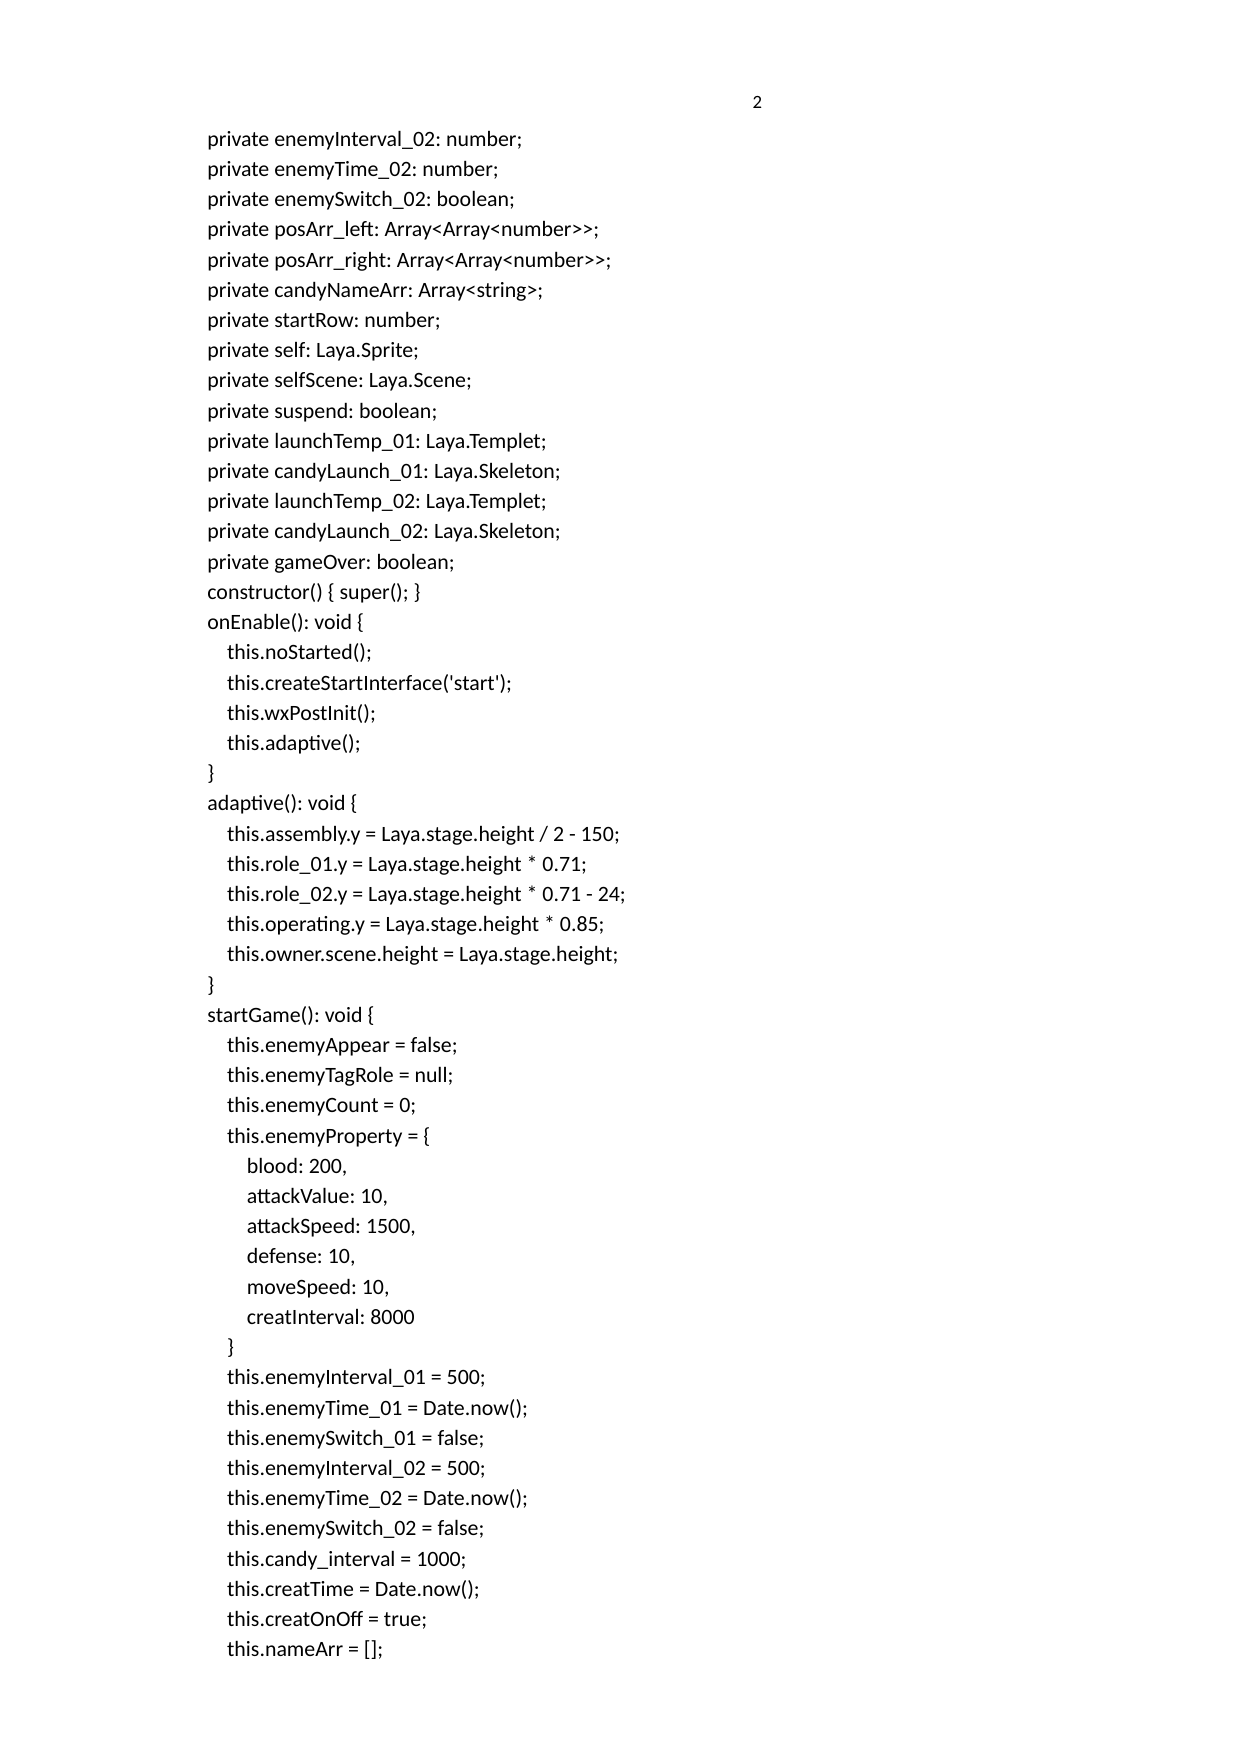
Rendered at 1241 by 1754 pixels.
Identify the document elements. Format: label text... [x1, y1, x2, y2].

text this.owner.scene.height = Laya.stage.height; [187, 939, 1053, 969]
text creatInterval: 8000 [187, 1301, 1053, 1331]
text private gameOver: boolean; [187, 546, 1053, 576]
text private enemySwitch_02: boolean; [187, 183, 1053, 214]
text this.createStartInterface('start'); [187, 667, 1053, 697]
text attackValue: 10, [187, 1180, 1053, 1211]
text this.enemyTime_01 = Date.now(); [187, 1392, 1053, 1422]
text this.nameArr = []; [187, 1633, 1053, 1664]
text private candyLaunch_02: Laya.Skeleton; [187, 516, 1053, 546]
text startGame(): void { [187, 999, 1053, 1029]
text private candyLaunch_01: Laya.Skeleton; [187, 455, 1053, 486]
text private posArr_right: Array<Array<number>>; [187, 244, 1053, 274]
text this.creatTime = Date.now(); [187, 1573, 1053, 1603]
text this.enemyTime_02 = Date.now(); [187, 1482, 1053, 1513]
text moveSpeed: 10, [187, 1271, 1053, 1301]
text this.role_01.y = Laya.stage.height * 0.71; [187, 848, 1053, 878]
text constructor() { super(); } [187, 576, 1053, 606]
text private launchTemp_01: Laya.Templet; [187, 425, 1053, 455]
text private enemyInterval_02: number; [187, 123, 1053, 153]
text adaptive(): void { [187, 788, 1053, 818]
text private launchTemp_02: Laya.Templet; [187, 486, 1053, 516]
text this.noStarted(); [187, 637, 1053, 667]
text } [187, 757, 1053, 788]
text blood: 200, [187, 1150, 1053, 1180]
text private self: Laya.Sprite; [187, 334, 1053, 365]
text this.candy_interval = 1000; [187, 1543, 1053, 1573]
text this.enemySwitch_01 = false; [187, 1422, 1053, 1452]
text onEnable(): void { [187, 606, 1053, 637]
text this.wxPostInit(); [187, 697, 1053, 727]
text private selfScene: Laya.Scene; [187, 365, 1053, 395]
text this.assembly.y = Laya.stage.height / 2 - 150; [187, 818, 1053, 848]
text this.enemyAppear = false; [187, 1029, 1053, 1059]
text this.operating.y = Laya.stage.height * 0.85; [187, 908, 1053, 939]
text private suspend: boolean; [187, 395, 1053, 425]
text this.enemyInterval_02 = 500; [187, 1452, 1053, 1482]
text this.enemyTagRole = null; [187, 1059, 1053, 1090]
text this.role_02.y = Laya.stage.height * 0.71 - 24; [187, 878, 1053, 908]
text defense: 10, [187, 1241, 1053, 1271]
text } [187, 1331, 1053, 1362]
text this.enemyInterval_01 = 500; [187, 1362, 1053, 1392]
text } [187, 969, 1053, 999]
text private enemyTime_02: number; [187, 153, 1053, 183]
text attackSpeed: 1500, [187, 1211, 1053, 1241]
text this.enemyProperty = { [187, 1120, 1053, 1150]
text private startRow: number; [187, 304, 1053, 334]
text this.adaptive(); [187, 727, 1053, 757]
text this.creatOnOff = true; [187, 1603, 1053, 1633]
text private posArr_left: Array<Array<number>>; [187, 214, 1053, 244]
text this.enemyCount = 0; [187, 1090, 1053, 1120]
text this.enemySwitch_02 = false; [187, 1513, 1053, 1543]
text private candyNameArr: Array<string>; [187, 274, 1053, 304]
